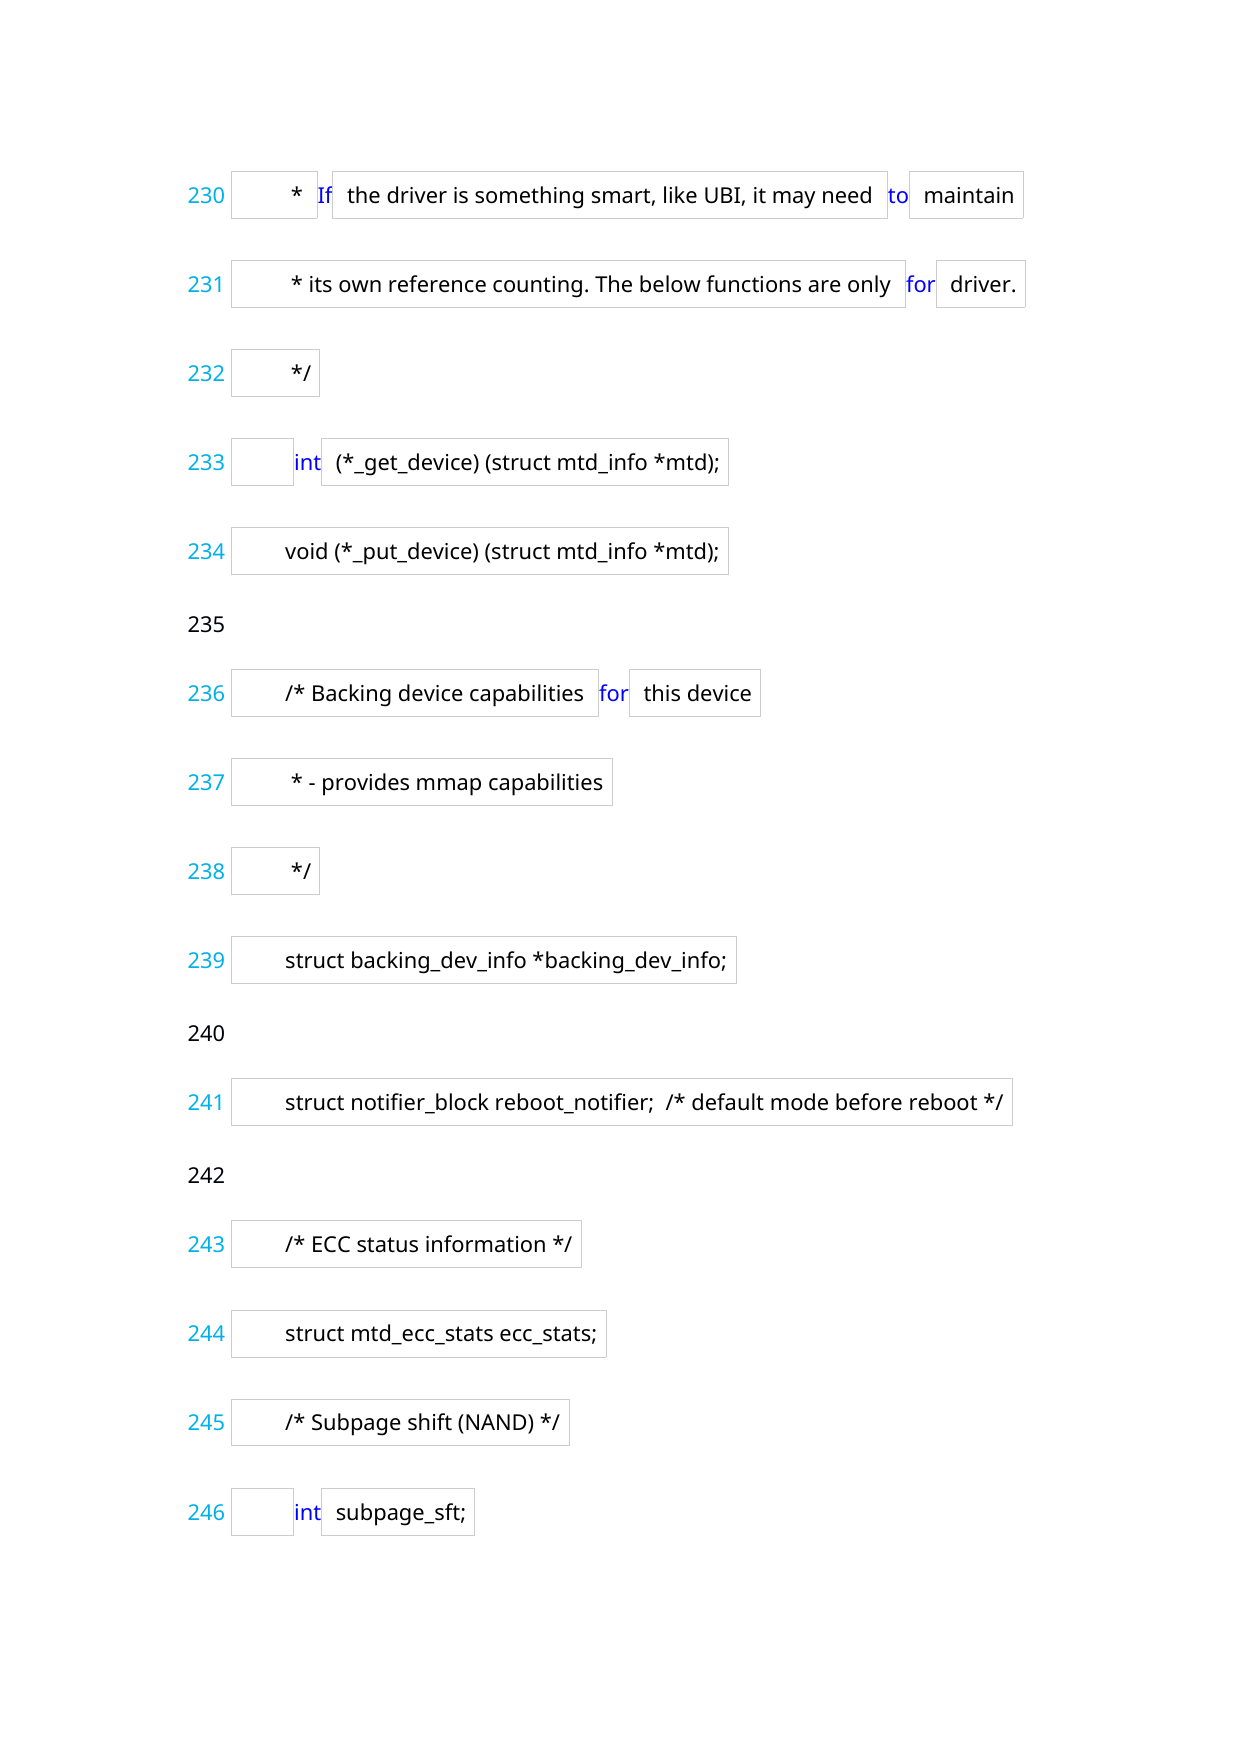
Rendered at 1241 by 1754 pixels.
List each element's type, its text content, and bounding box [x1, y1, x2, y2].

text 231 * its own reference counting. The below functions are only for driver. [187, 251, 1053, 316]
text 232 */ [187, 340, 1053, 405]
text 237 * - provides mmap capabilities [187, 749, 1053, 814]
text 236 /* Backing device capabilities for this device [187, 660, 1053, 725]
text 240 [187, 1017, 1053, 1049]
text 238 */ [187, 838, 1053, 903]
text 234 void (*_put_device) (struct mtd_info *mtd); [187, 518, 1053, 583]
text 230 * If the driver is something smart, like UBI, it may need to maintain [187, 162, 1053, 227]
text 244 struct mtd_ecc_stats ecc_stats; [187, 1301, 1053, 1366]
text 243 /* ECC status information */ [187, 1212, 1053, 1277]
text 241 struct notifier_block reboot_notifier; /* default mode before reboot */ [187, 1069, 1053, 1134]
text 245 /* Subpage shift (NAND) */ [187, 1390, 1053, 1455]
text 246 int subpage_sft; [187, 1479, 1053, 1544]
text 233 int (*_get_device) (struct mtd_info *mtd); [187, 429, 1053, 494]
text 235 [187, 607, 1053, 640]
text 239 struct backing_dev_info *backing_dev_info; [187, 927, 1053, 992]
text 242 [187, 1159, 1053, 1191]
